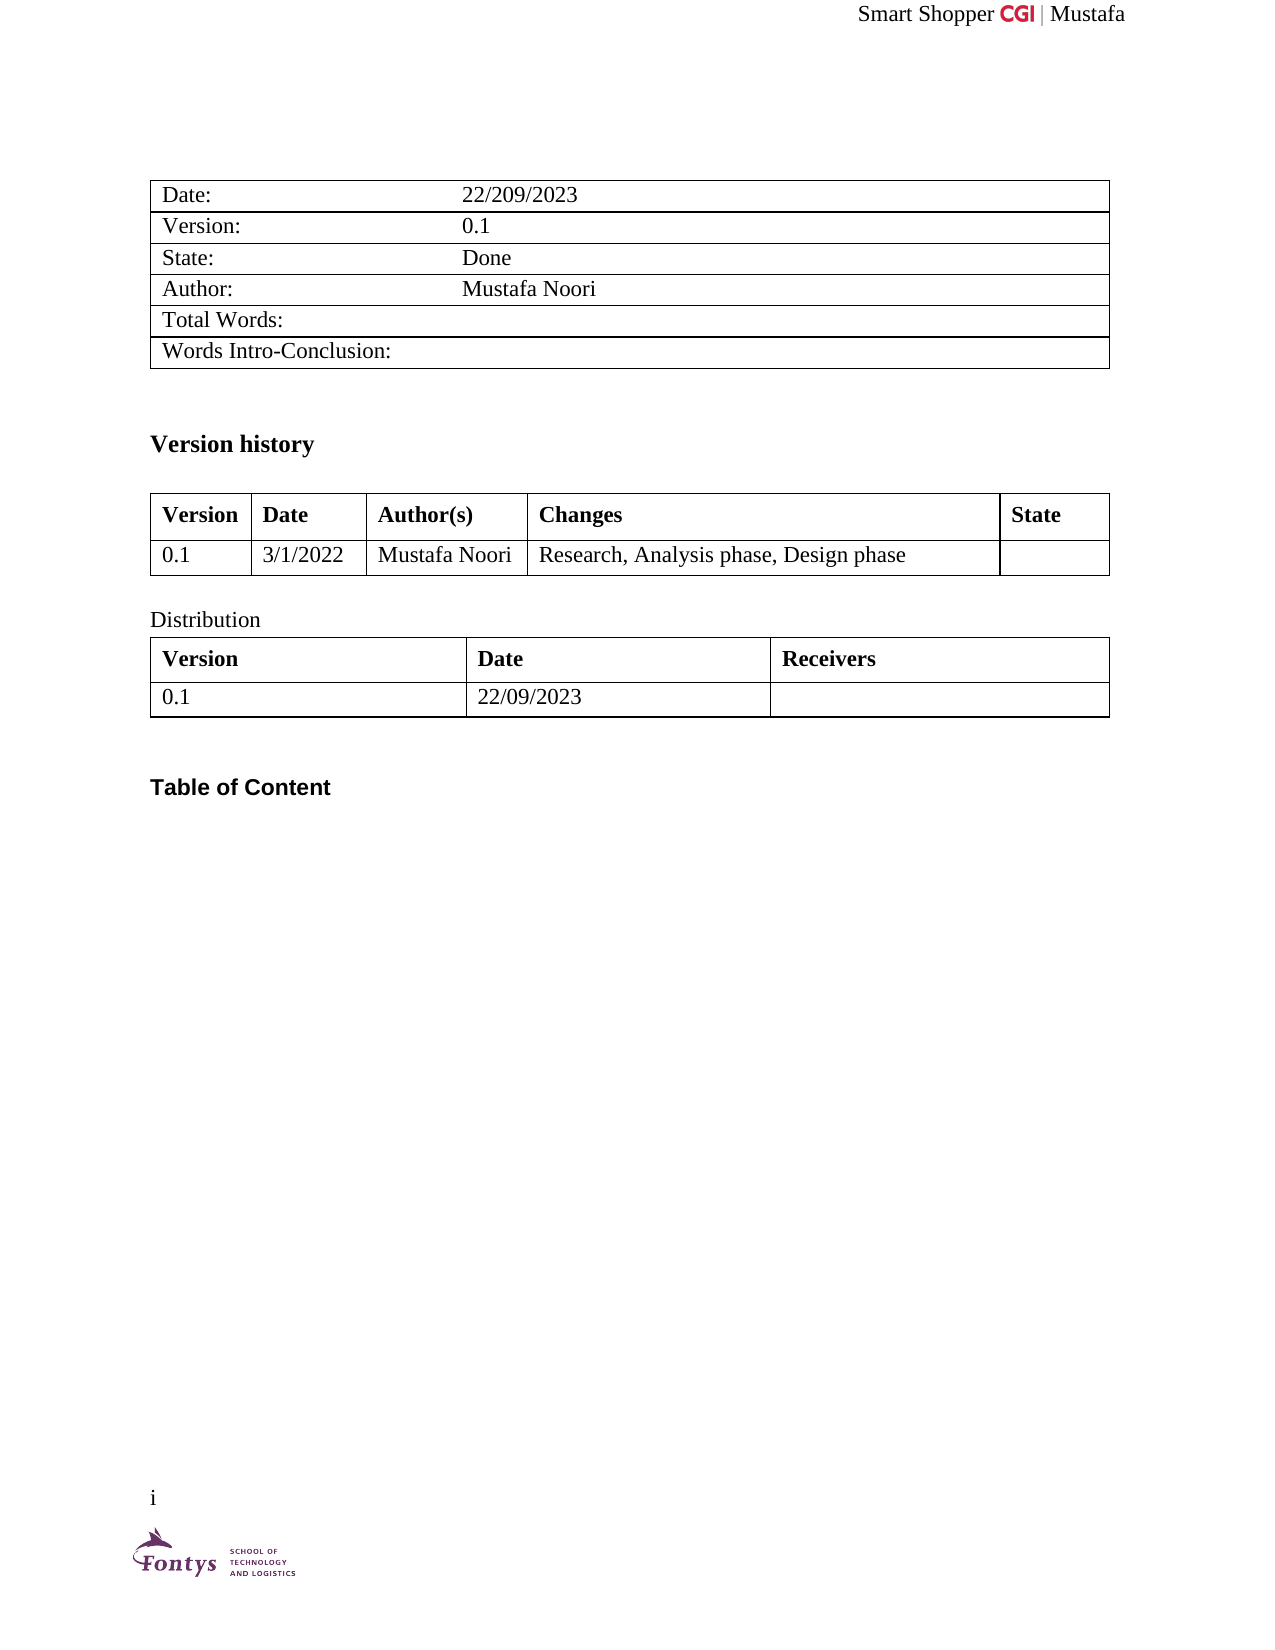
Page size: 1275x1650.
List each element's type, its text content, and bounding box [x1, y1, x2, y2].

table_cell Author: Mustafa Noori [151, 275, 1109, 305]
text Version history [150, 429, 1125, 458]
table_header Author(s) [367, 494, 527, 540]
table_cell Words Intro-Conclusion: [151, 338, 1109, 368]
picture [1000, 5, 1034, 22]
table_cell Mustafa Noori [367, 541, 527, 575]
table_cell Total Words: [151, 306, 1109, 336]
table_cell Version: 0.1 [151, 213, 1109, 243]
table_header State [1001, 494, 1109, 540]
text Distribution [150, 606, 1125, 633]
table_header Version [151, 494, 251, 540]
table_cell [1001, 541, 1109, 575]
table_cell 3/1/2022 [252, 541, 366, 575]
table_cell State: Done [151, 244, 1109, 274]
table_cell 0.1 [151, 541, 251, 575]
table_cell 22/09/2023 [467, 683, 770, 716]
table_header Date: 22/209/2023 [151, 181, 1109, 211]
table_cell 0.1 [151, 683, 466, 716]
table_cell Research, Analysis phase, Design phase [528, 541, 999, 575]
table_header Receivers [771, 638, 1109, 682]
picture [128, 1520, 300, 1582]
table_header Changes [528, 494, 999, 540]
table_header Date [252, 494, 366, 540]
table_cell [771, 683, 1109, 716]
table_header Date [467, 638, 770, 682]
table_header Version [151, 638, 466, 682]
